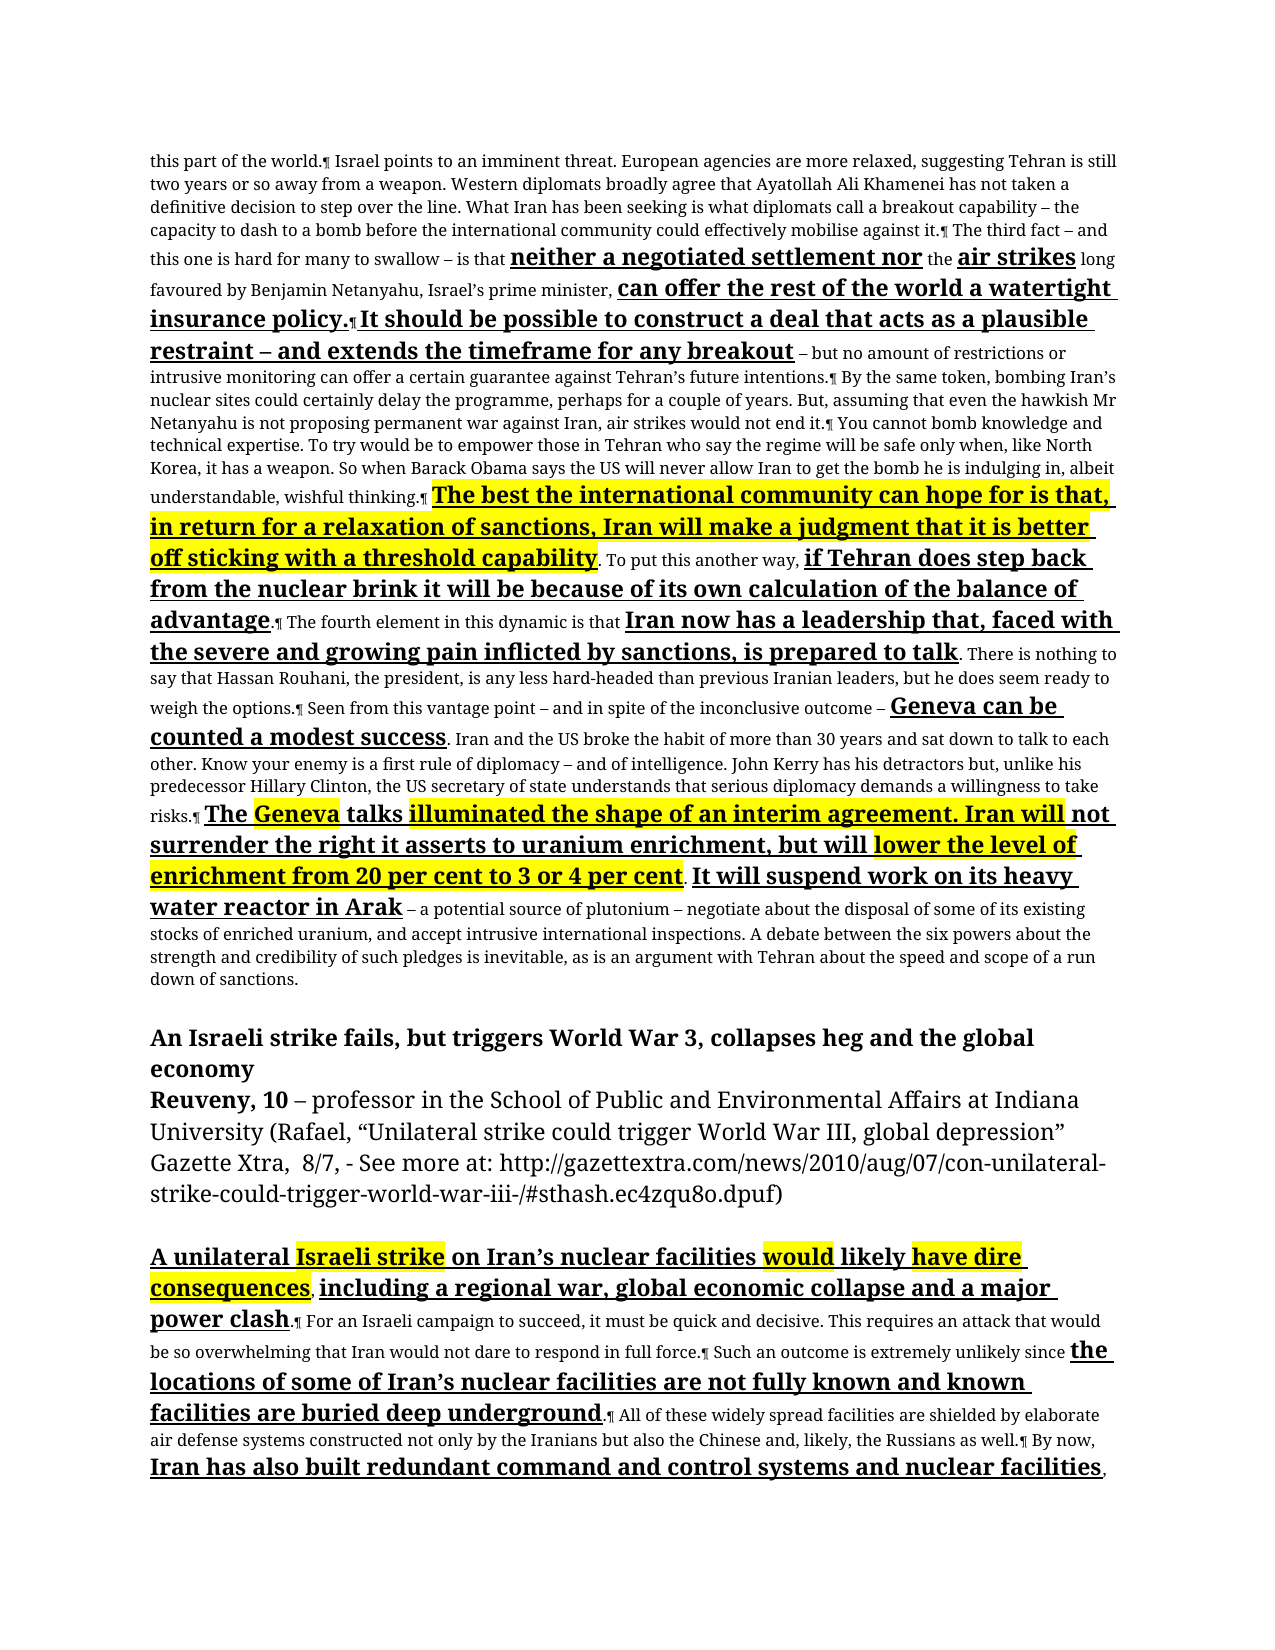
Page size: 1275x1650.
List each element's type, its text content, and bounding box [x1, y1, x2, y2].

text An Israeli strike fails, but triggers World War 3, collapses heg and the global economy [150, 1022, 1125, 1084]
text Reuveny, 10 – professor in the School of Public and Environmental Affairs at Indiana University (Rafael, “Unilateral strike could trigger World War III, global depression” Gazette Xtra, 8/7, - See more at: http://gazettextra.com/news/2010/aug/07/con-unilateral-strike-could-trigger-world-war-iii-/#sthash.ec4zqu8o.dpuf) [150, 1084, 1125, 1209]
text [150, 150, 1125, 991]
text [150, 1241, 1125, 1482]
